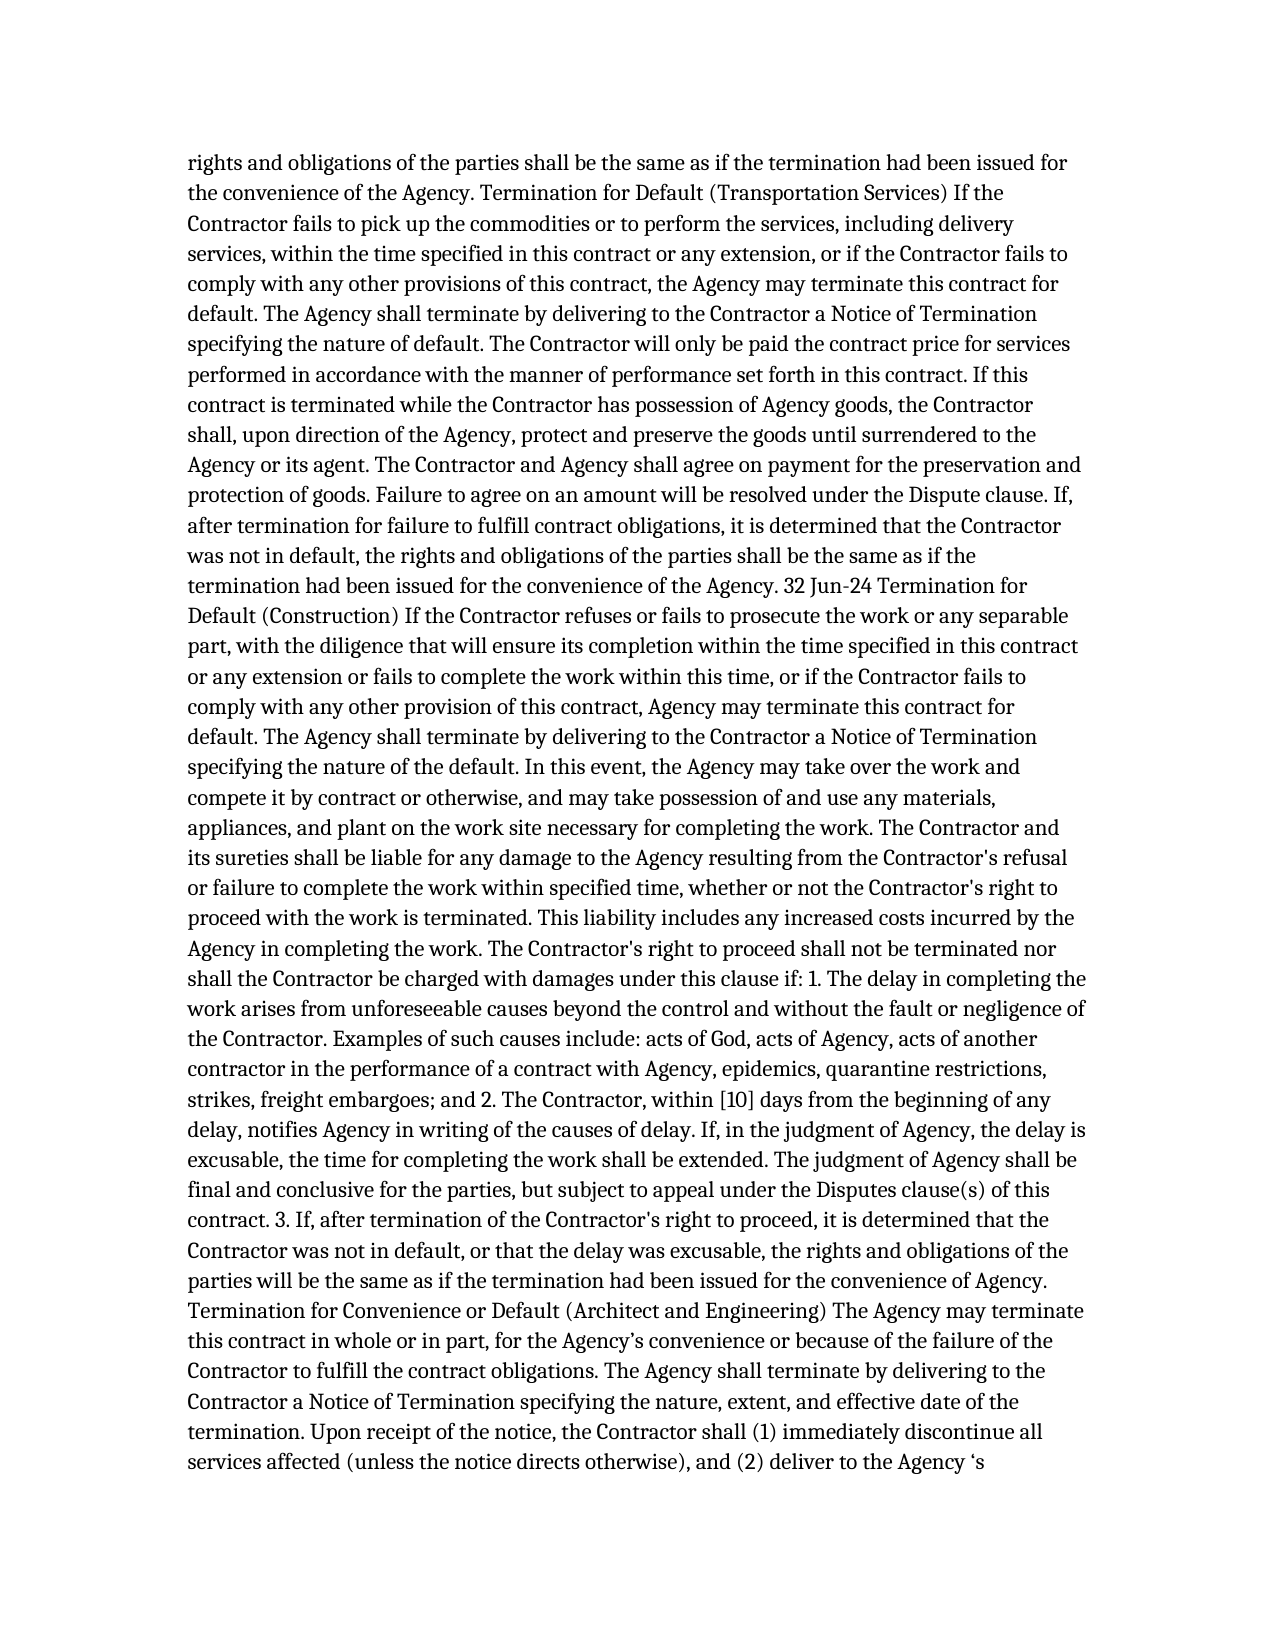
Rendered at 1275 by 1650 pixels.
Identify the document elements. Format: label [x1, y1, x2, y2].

text [187, 150, 1087, 1475]
